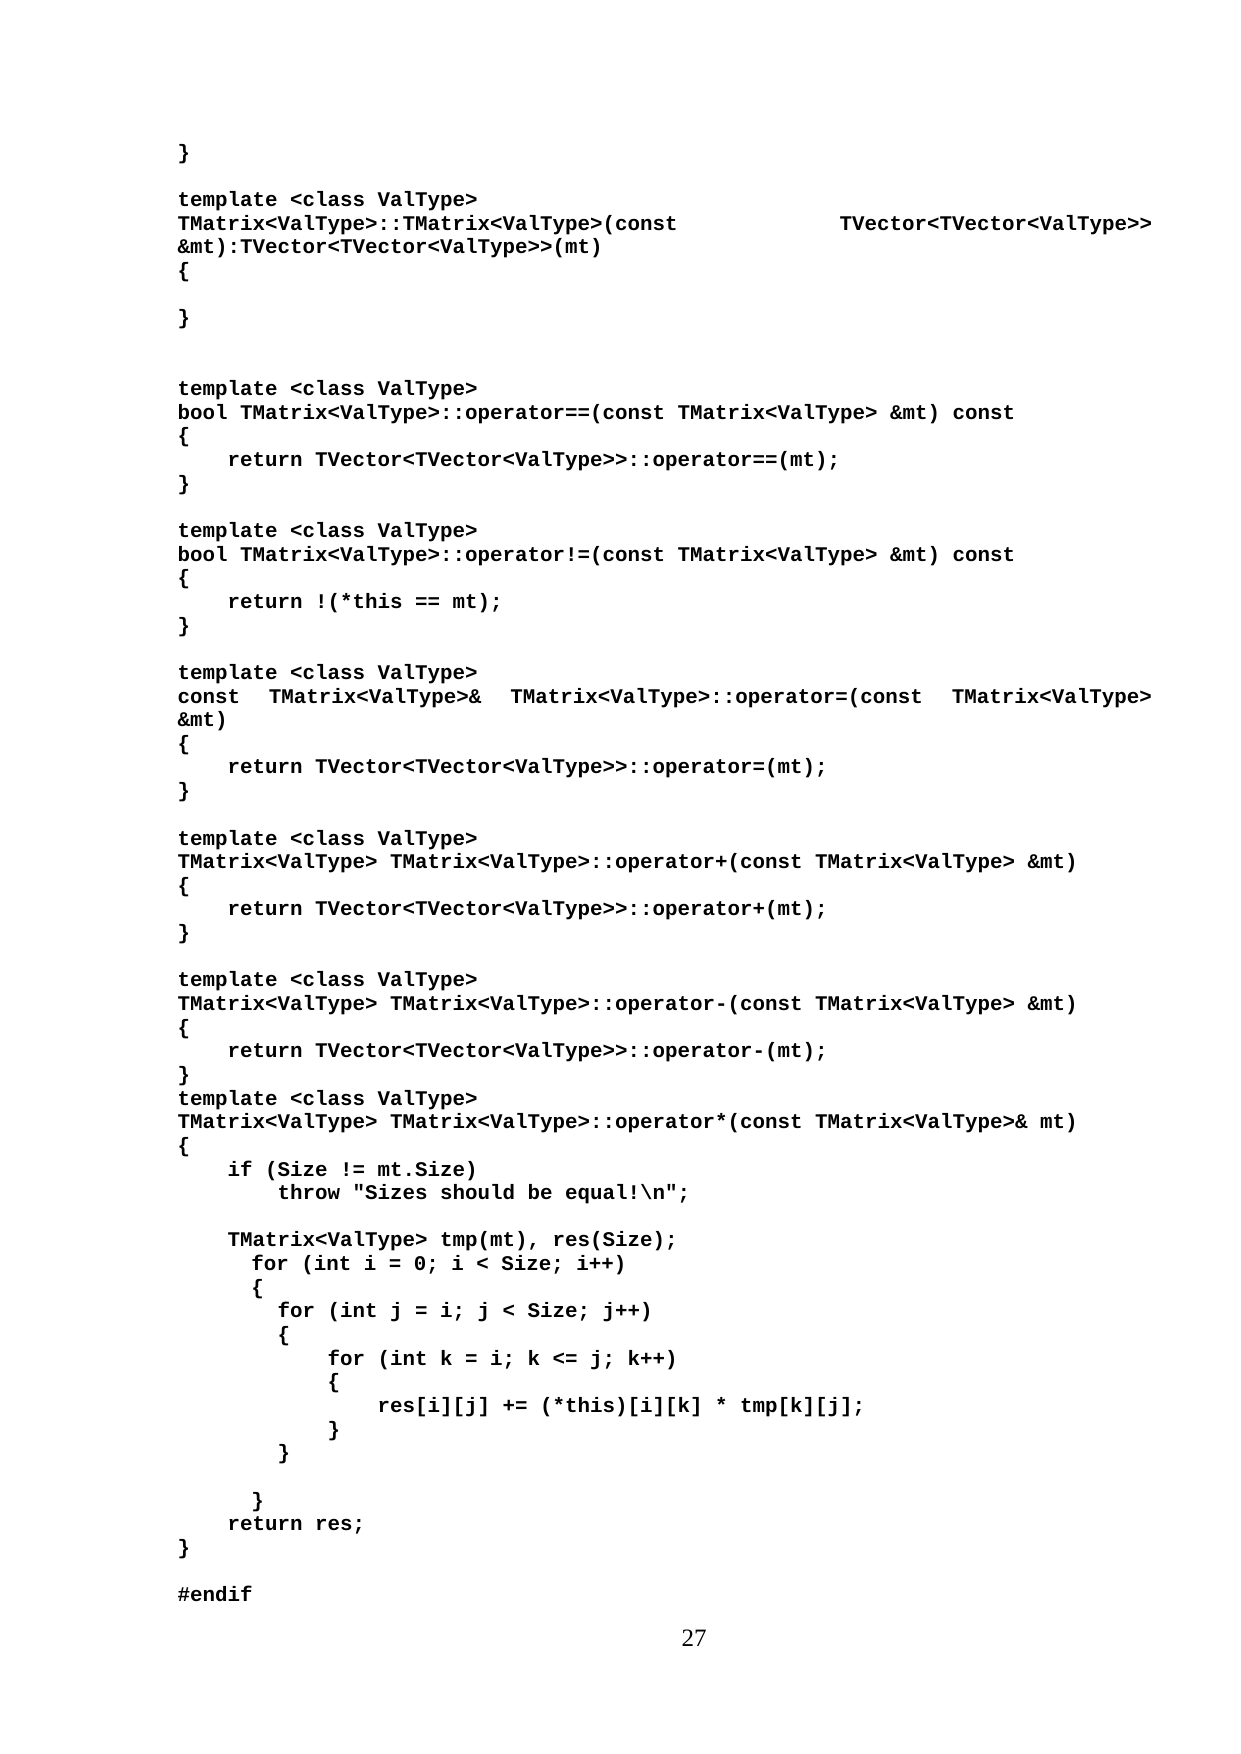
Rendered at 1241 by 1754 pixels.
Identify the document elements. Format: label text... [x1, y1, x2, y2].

text TMatrix<ValType> TMatrix<ValType>::operator+(const TMatrix<ValType> &mt) [177, 851, 1152, 875]
text } [177, 1419, 1152, 1442]
text } [177, 307, 1152, 331]
text bool TMatrix<ValType>::operator!=(const TMatrix<ValType> &mt) const [177, 544, 1152, 567]
text res[i][j] += (*this)[i][k] * tmp[k][j]; [177, 1395, 1152, 1419]
text { [177, 733, 1152, 757]
text { [177, 1277, 1152, 1300]
text } [177, 1537, 1152, 1561]
text const TMatrix<ValType>& TMatrix<ValType>::operator=(const TMatrix<ValType> &mt) [177, 686, 1152, 733]
text TMatrix<ValType> TMatrix<ValType>::operator*(const TMatrix<ValType>& mt) [177, 1111, 1152, 1135]
text TMatrix<ValType> tmp(mt), res(Size); [177, 1229, 1152, 1253]
text } [177, 1442, 1152, 1466]
text template <class ValType> [177, 662, 1152, 686]
text } [177, 922, 1152, 946]
text return TVector<TVector<ValType>>::operator==(mt); [177, 449, 1152, 473]
text template <class ValType> [177, 520, 1152, 544]
text TMatrix<ValType>::TMatrix<ValType>(const TVector<TVector<ValType>> &mt):TVector<TVector<ValType>>(mt) [177, 213, 1152, 260]
text template <class ValType> [177, 1088, 1152, 1111]
text template <class ValType> [177, 969, 1152, 993]
text template <class ValType> [177, 827, 1152, 851]
text { [177, 1017, 1152, 1040]
text { [177, 260, 1152, 284]
text { [177, 875, 1152, 898]
text { [177, 1135, 1152, 1158]
text template <class ValType> [177, 189, 1152, 213]
text return TVector<TVector<ValType>>::operator+(mt); [177, 898, 1152, 922]
text } [177, 1489, 1152, 1513]
text for (int i = 0; i < Size; i++) [177, 1253, 1152, 1277]
text TMatrix<ValType> TMatrix<ValType>::operator-(const TMatrix<ValType> &mt) [177, 993, 1152, 1017]
text return TVector<TVector<ValType>>::operator=(mt); [177, 757, 1152, 780]
text } [177, 780, 1152, 804]
text bool TMatrix<ValType>::operator==(const TMatrix<ValType> &mt) const [177, 402, 1152, 426]
text { [177, 567, 1152, 591]
text if (Size != mt.Size) [177, 1158, 1152, 1182]
text template <class ValType> [177, 378, 1152, 402]
text return !(*this == mt); [177, 591, 1152, 615]
text { [177, 1324, 1152, 1348]
text } [177, 615, 1152, 638]
text throw "Sizes should be equal!\n"; [177, 1182, 1152, 1206]
text for (int k = i; k <= j; k++) [177, 1348, 1152, 1371]
text } [177, 1064, 1152, 1088]
text return TVector<TVector<ValType>>::operator-(mt); [177, 1040, 1152, 1064]
text return res; [177, 1513, 1152, 1537]
text { [177, 1371, 1152, 1395]
text } [177, 473, 1152, 496]
text { [177, 426, 1152, 449]
text #endif [177, 1584, 1152, 1608]
text for (int j = i; j < Size; j++) [177, 1300, 1152, 1324]
text } [177, 142, 1152, 165]
